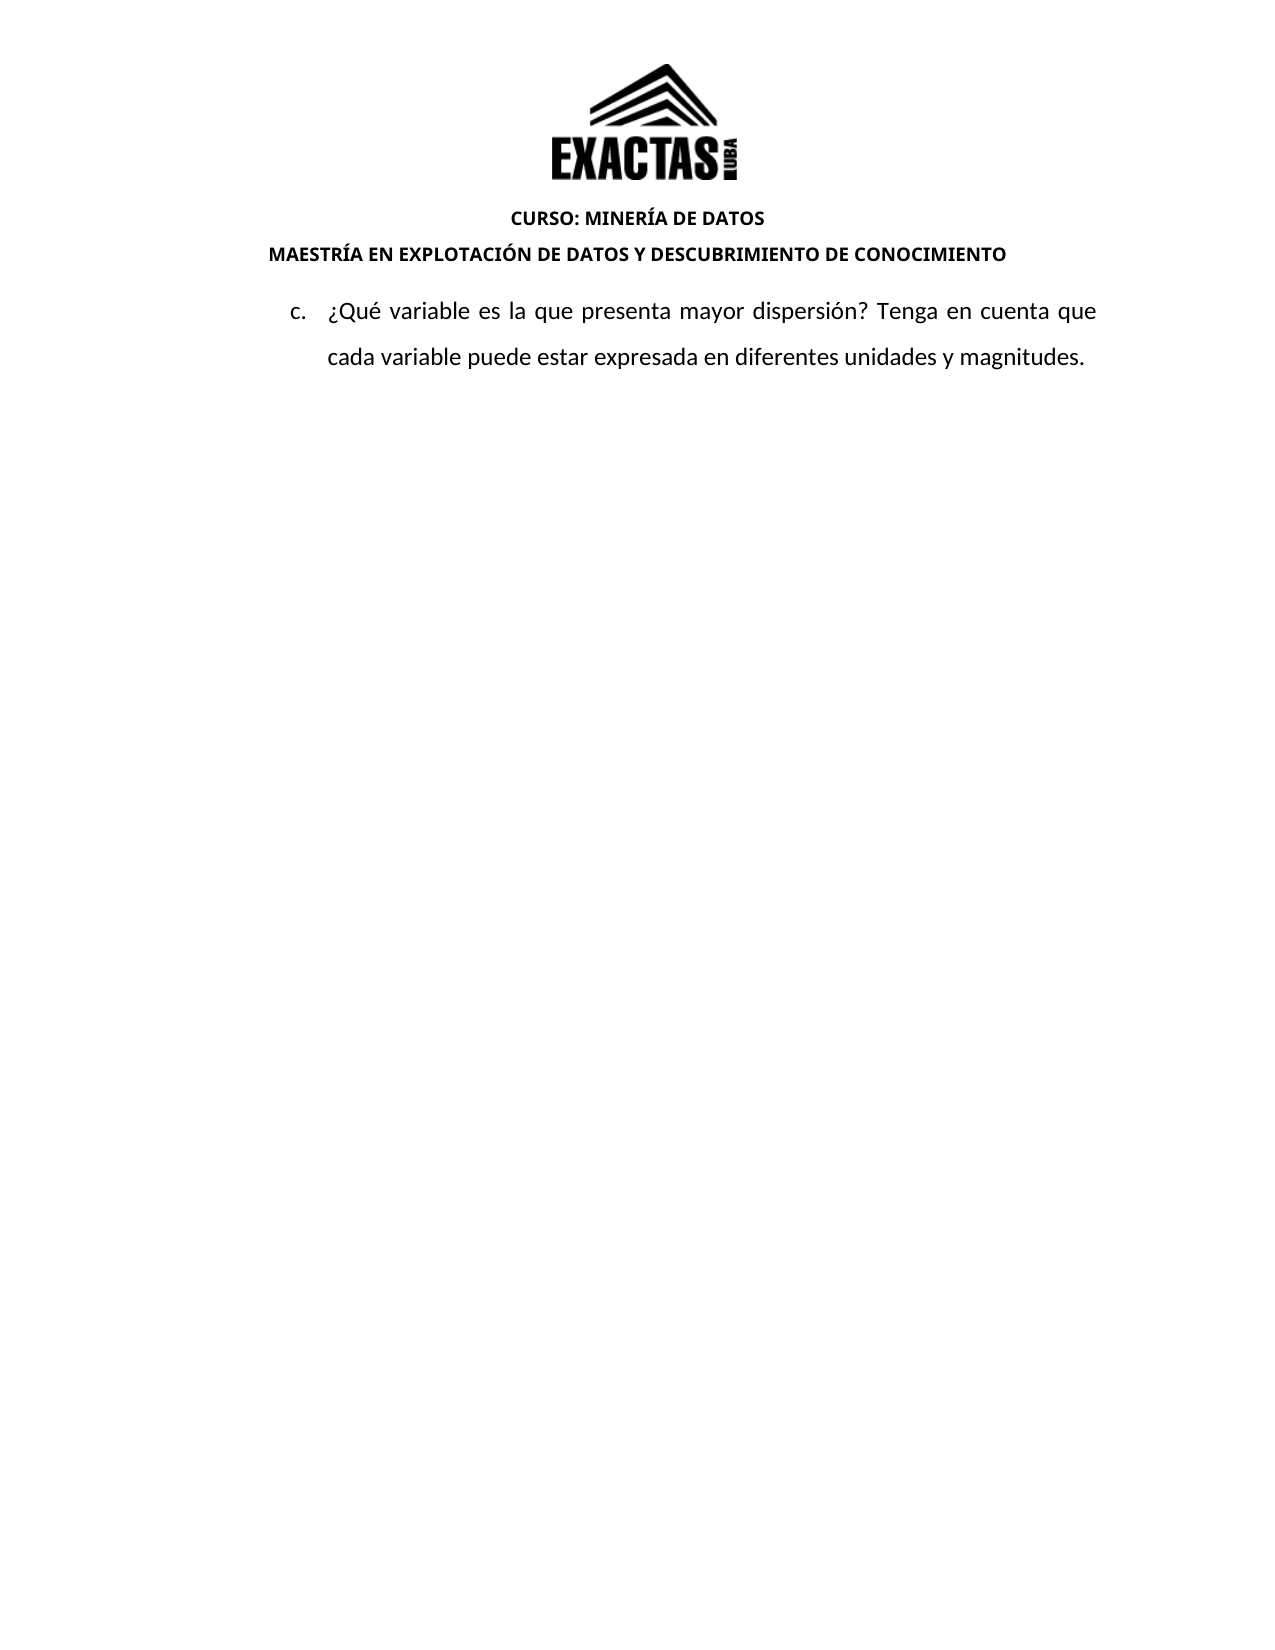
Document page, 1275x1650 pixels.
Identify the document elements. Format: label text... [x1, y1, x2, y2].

list ¿Qué variable es la que presenta mayor dispersión? Tenga en cuenta que cada variable puede estar expresada en diferentes unidades y magnitudes. [290, 295, 1098, 371]
picture [551, 64, 738, 180]
